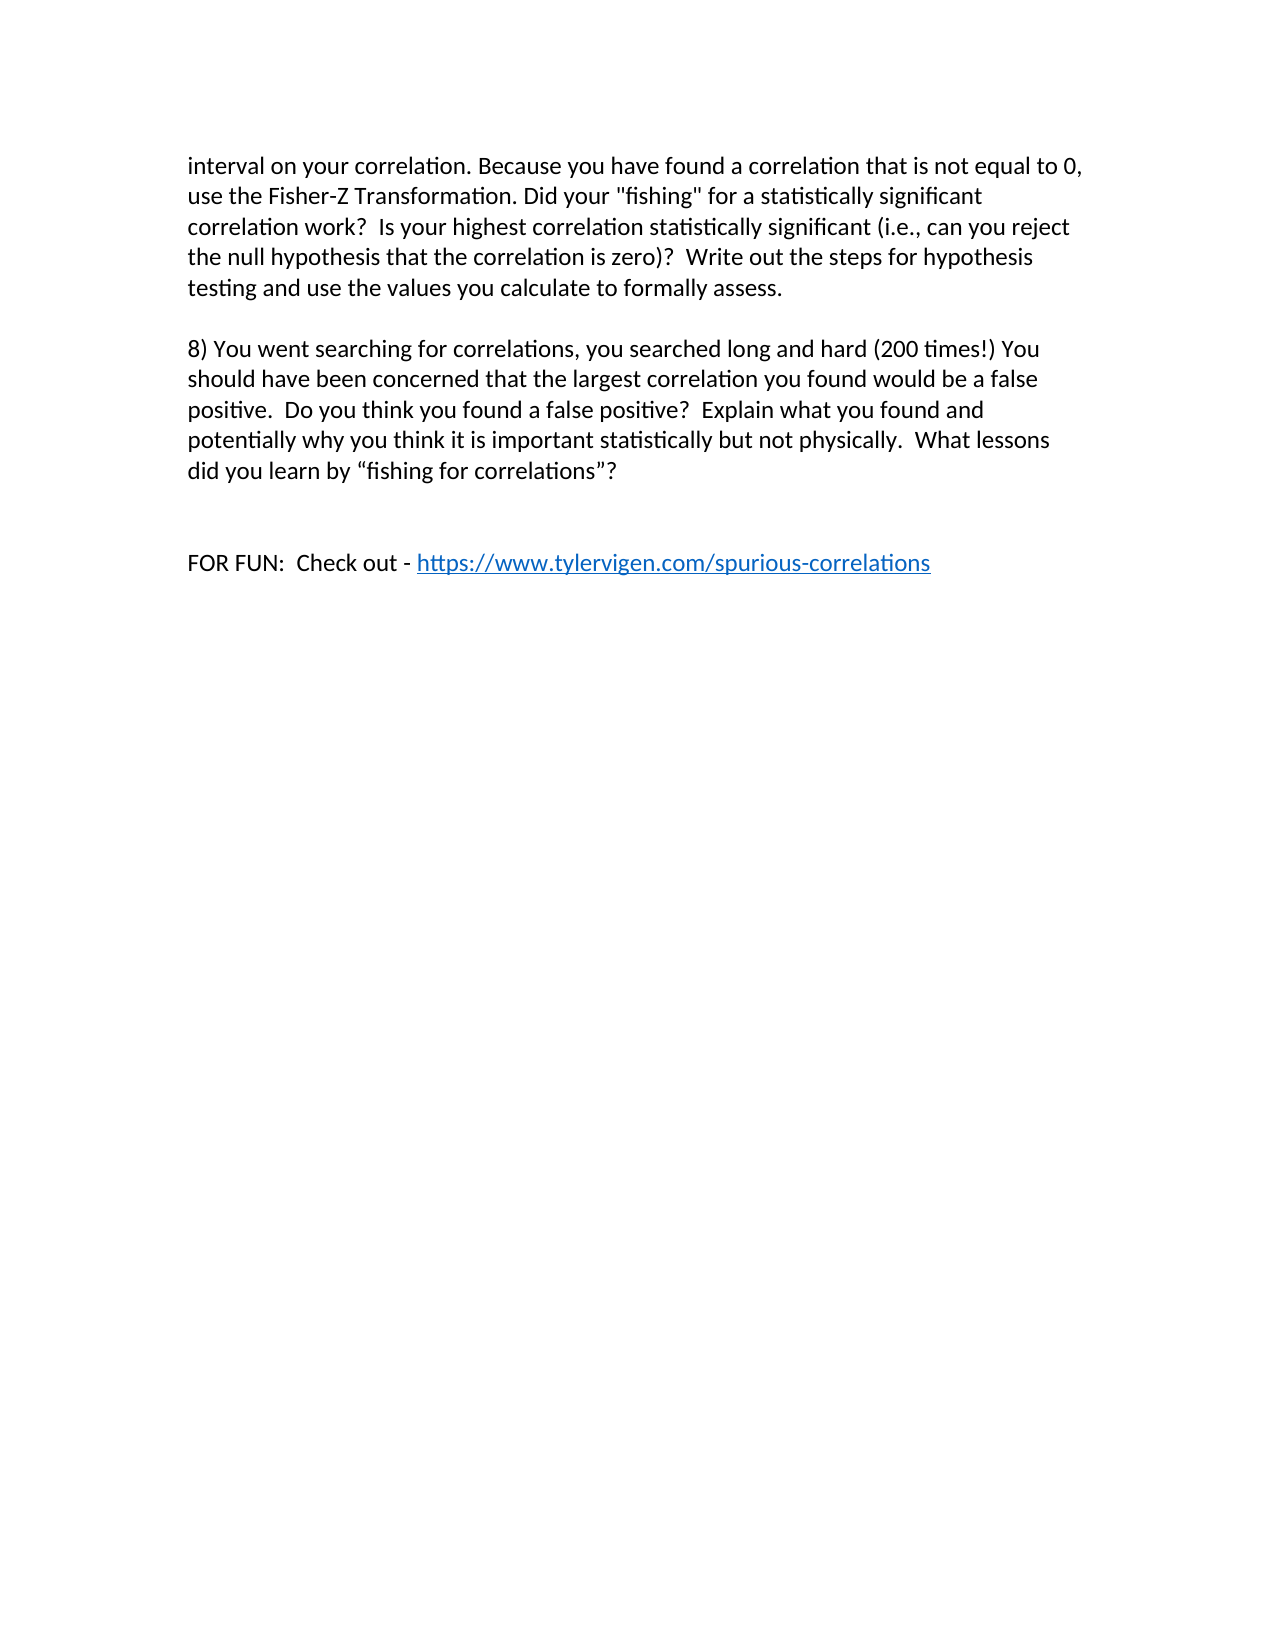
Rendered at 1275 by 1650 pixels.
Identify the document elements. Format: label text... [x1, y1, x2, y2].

text FOR FUN: Check out - https://www.tylervigen.com/spurious-correlations [187, 547, 1087, 577]
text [187, 150, 1087, 303]
text 8) You went searching for correlations, you searched long and hard (200 times!) You should have been concerned that the largest correlation you found would be a false positive. Do you think you found a false positive? Explain what you found and potentially why you think it is important statistically but not physically. What lessons did you learn by “fishing for correlations”? [187, 333, 1087, 486]
